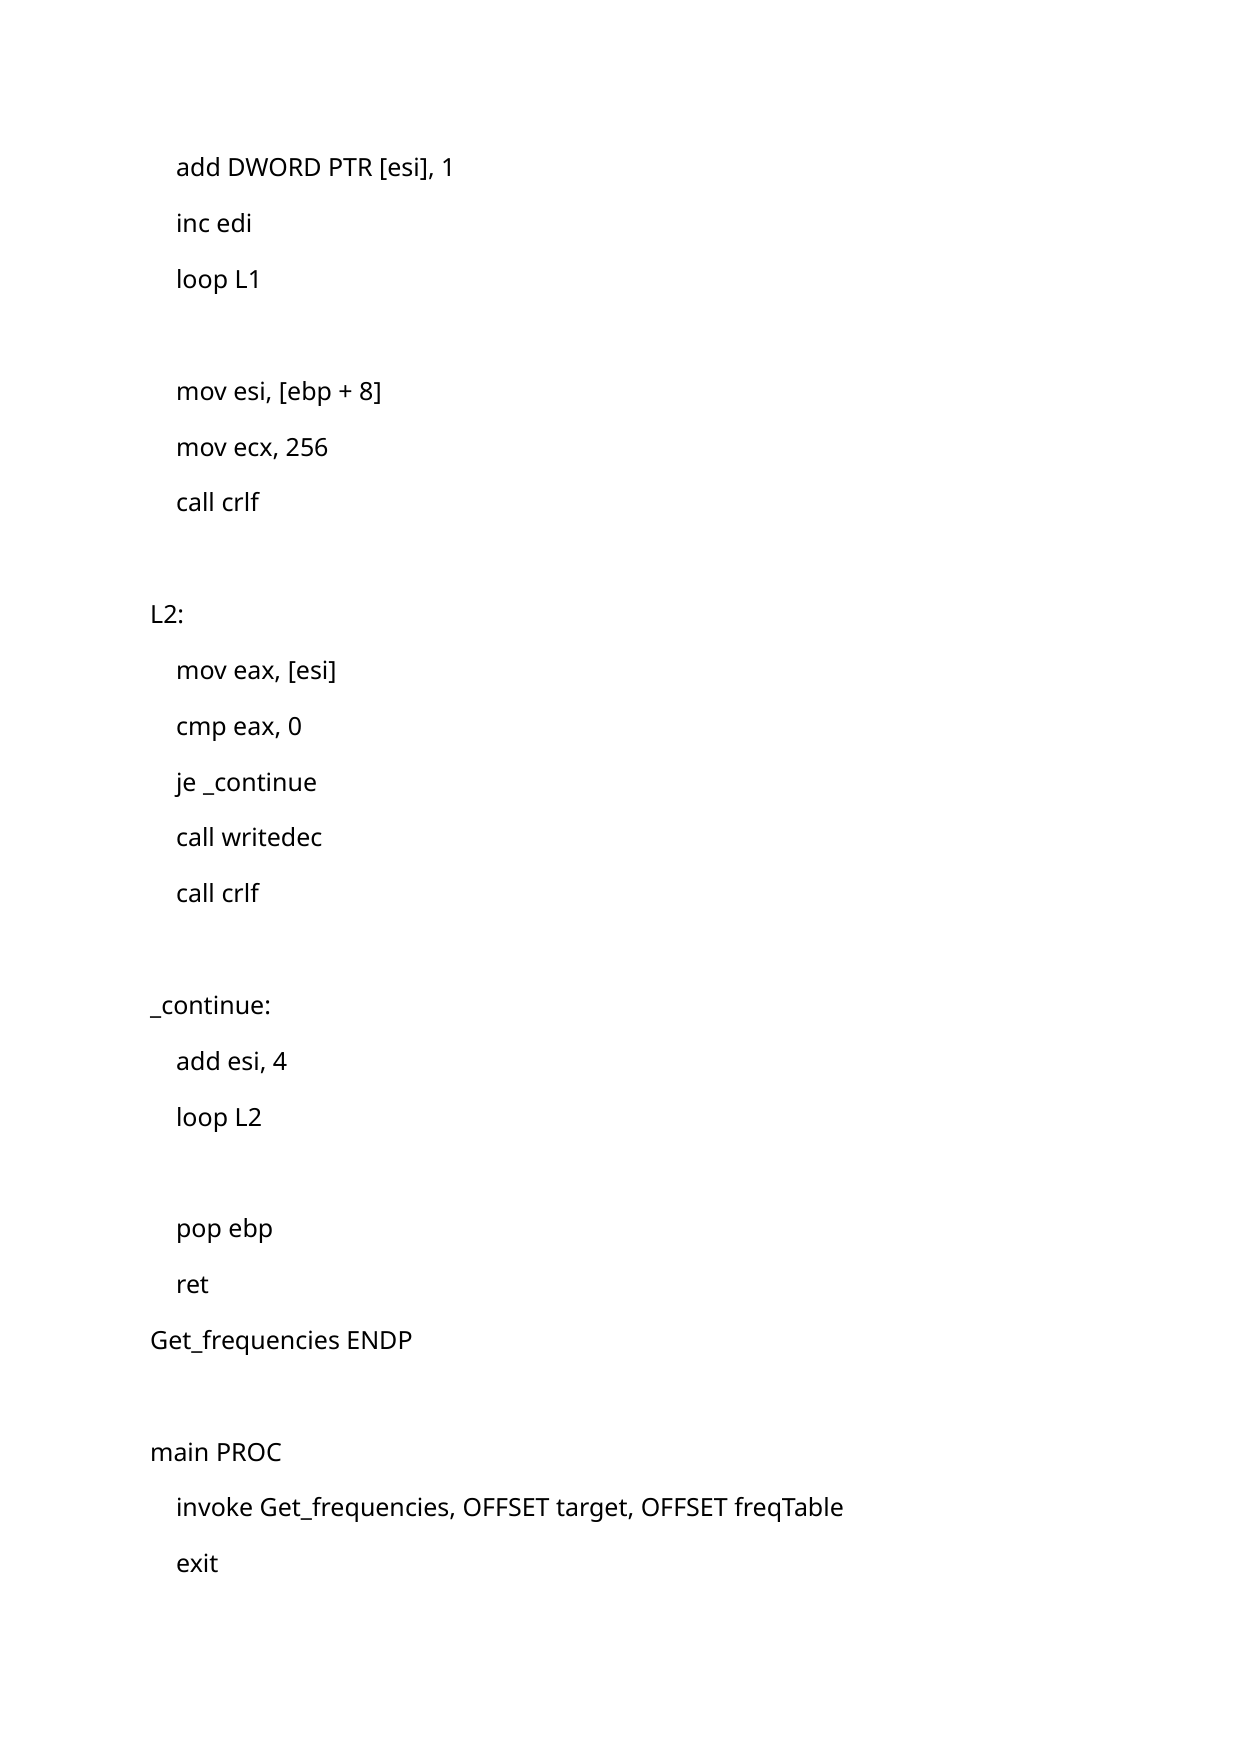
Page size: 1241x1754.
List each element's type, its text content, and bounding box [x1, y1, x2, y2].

text L2: [150, 597, 1090, 631]
text ret [150, 1267, 1090, 1301]
text pop ebp [150, 1211, 1090, 1245]
text call writedec [150, 820, 1090, 854]
text mov ecx, 256 [150, 429, 1090, 463]
text loop L1 [150, 262, 1090, 296]
text mov esi, [ebp + 8] [150, 373, 1090, 407]
text Get_frequencies ENDP [150, 1322, 1090, 1357]
text exit [150, 1546, 1090, 1580]
text call crlf [150, 485, 1090, 519]
text mov eax, [esi] [150, 652, 1090, 687]
text _continue: [150, 987, 1090, 1022]
text cmp eax, 0 [150, 708, 1090, 742]
text je _continue [150, 764, 1090, 798]
text loop L2 [150, 1099, 1090, 1133]
text main PROC [150, 1434, 1090, 1468]
text add esi, 4 [150, 1043, 1090, 1077]
text invoke Get_frequencies, OFFSET target, OFFSET freqTable [150, 1490, 1090, 1524]
text add DWORD PTR [esi], 1 [150, 150, 1090, 184]
text inc edi [150, 206, 1090, 240]
text call crlf [150, 876, 1090, 910]
